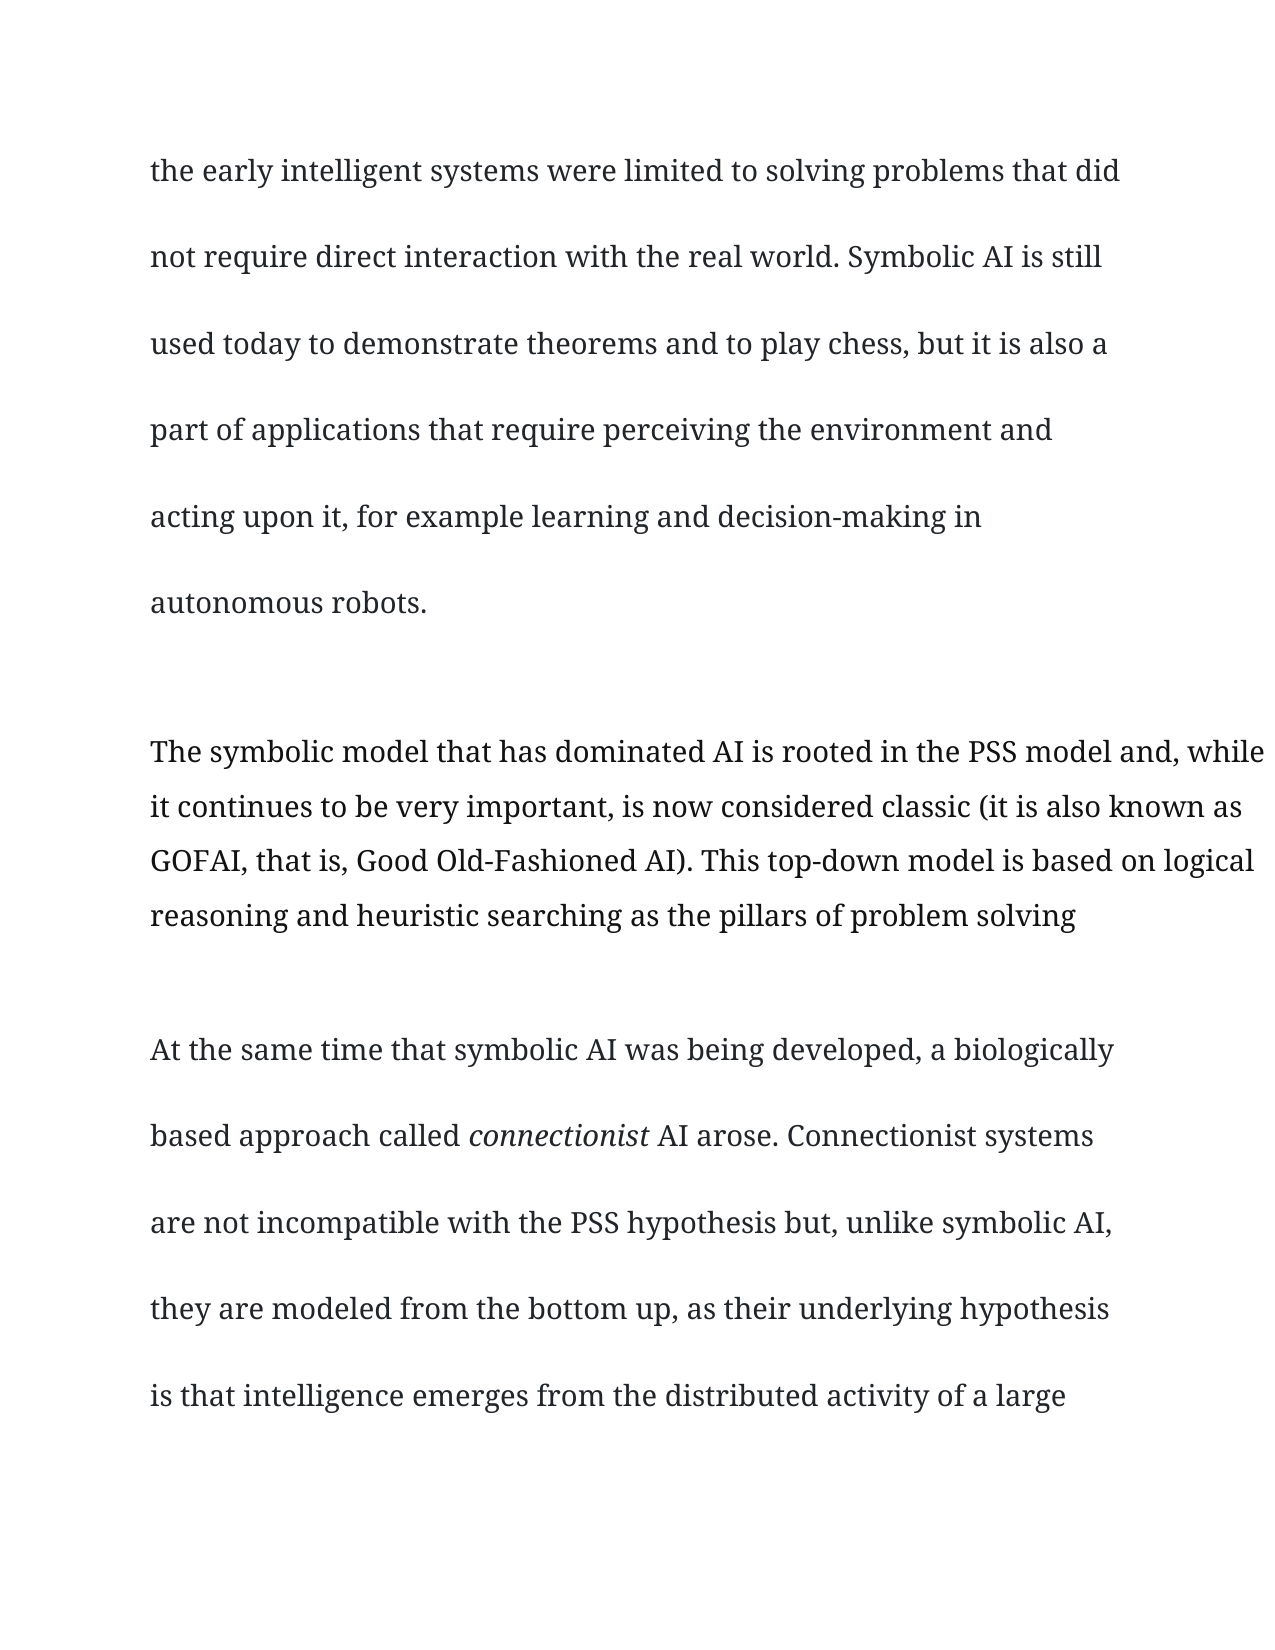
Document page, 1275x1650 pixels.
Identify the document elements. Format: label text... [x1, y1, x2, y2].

text The symbolic model that has dominated AI is rooted in the PSS model and, while it continues to be very important, is now considered classic (it is also known as GOFAI, that is, Good Old-Fashioned AI). This top-down model is based on logical reasoning and heuristic searching as the pillars of problem solving [150, 731, 1275, 935]
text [150, 1029, 1125, 1415]
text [150, 150, 1125, 622]
